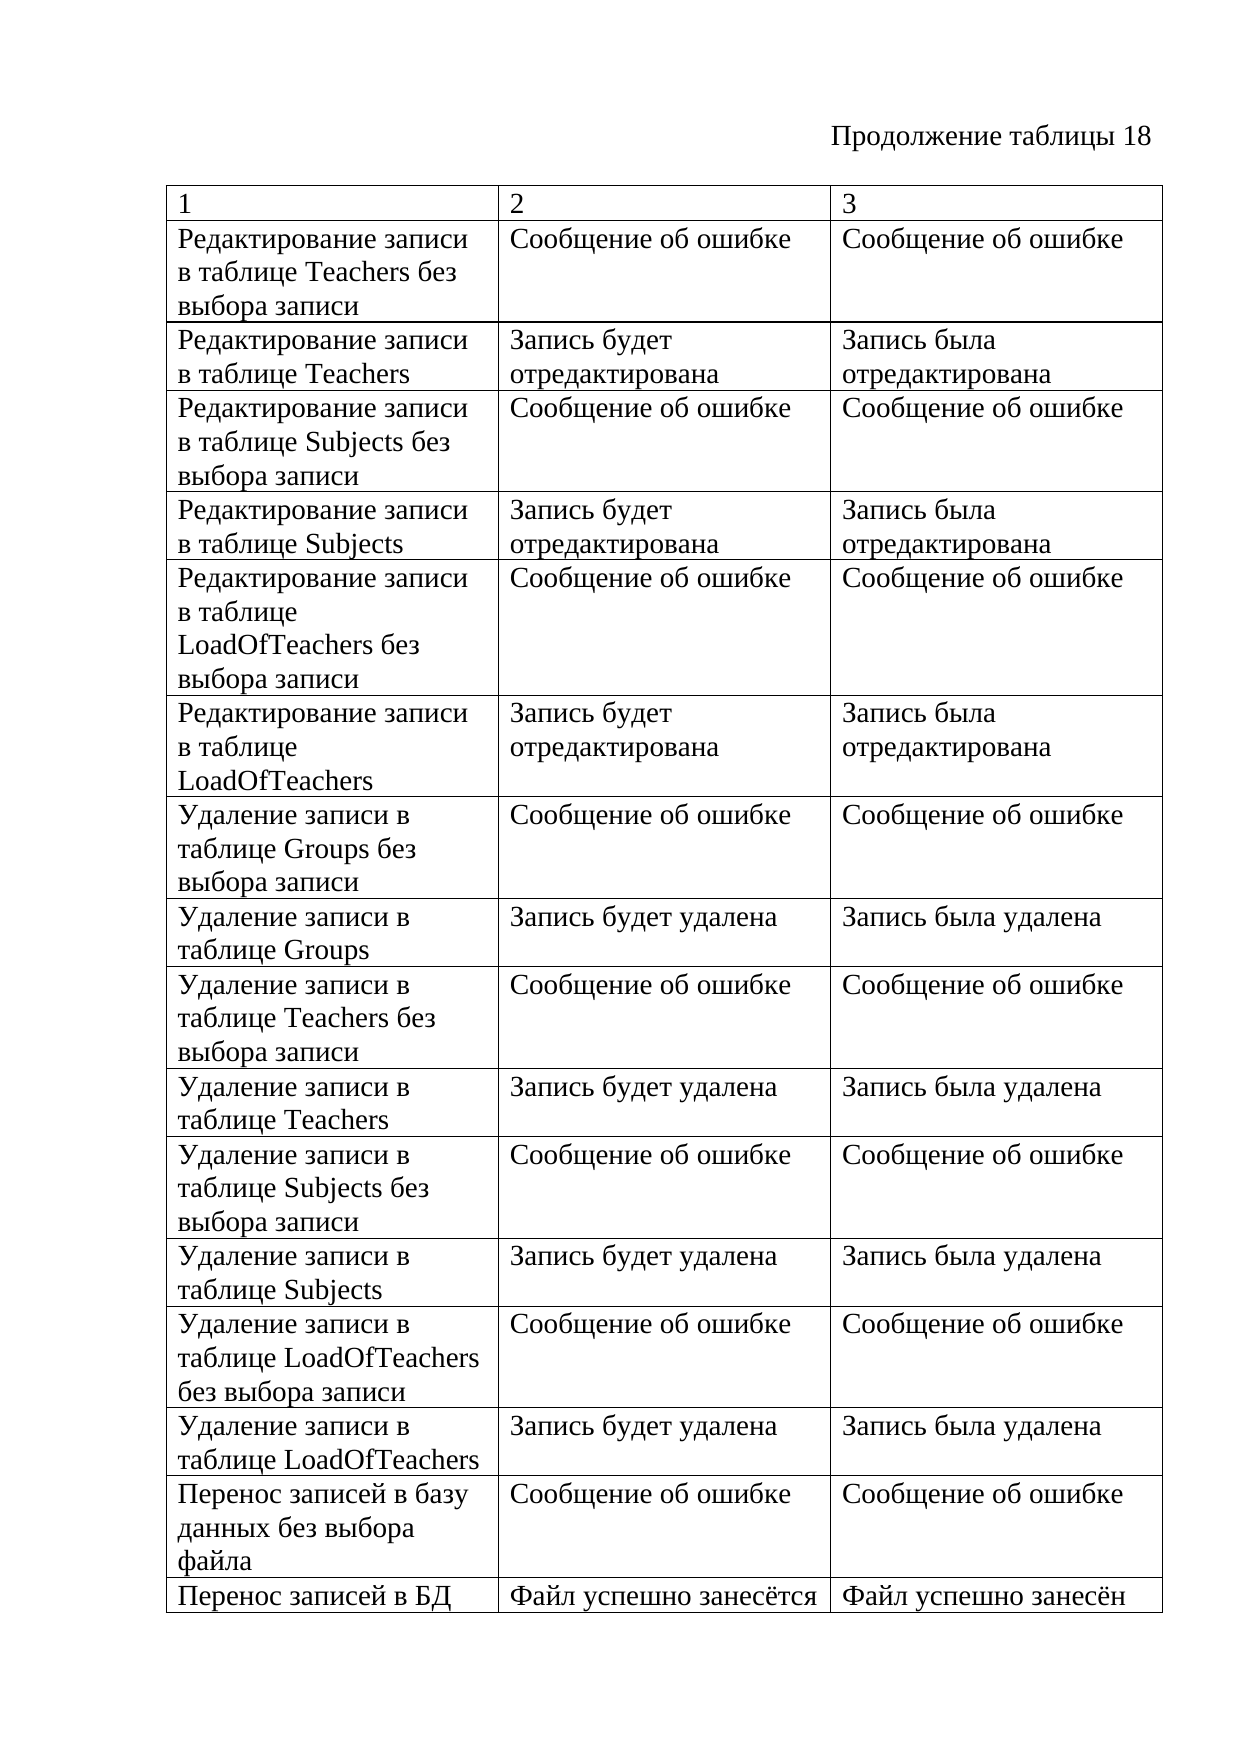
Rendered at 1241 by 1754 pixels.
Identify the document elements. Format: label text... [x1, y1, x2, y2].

table_cell Удаление записи в таблице Teachers без выбора записи [167, 967, 498, 1068]
table_cell Запись будет удалена [499, 1408, 830, 1475]
table_cell Файл успешно занесётся [499, 1578, 830, 1612]
table_cell Файл успешно занесён [831, 1578, 1162, 1612]
table_cell Удаление записи в таблице Subjects [167, 1239, 498, 1306]
table_cell Удаление записи в таблице Groups [167, 899, 498, 966]
table_cell Сообщение об ошибке [831, 967, 1162, 1068]
table_cell Редактирование записи в таблице Subjects [167, 492, 498, 559]
text Продолжение таблицы 18 [177, 118, 1152, 152]
table_cell Сообщение об ошибке [831, 1476, 1162, 1577]
table_header 2 [499, 186, 830, 220]
table_cell Удаление записи в таблице LoadOfTeachers без выбора записи [167, 1307, 498, 1407]
table_cell Сообщение об ошибке [831, 560, 1162, 694]
table_cell Запись была отредактирована [831, 323, 1162, 389]
table_cell Запись была удалена [831, 1408, 1162, 1475]
table_cell Сообщение об ошибке [499, 560, 830, 694]
table_cell Запись была удалена [831, 1069, 1162, 1136]
table_header 1 [167, 186, 498, 220]
table_cell Удаление записи в таблице Subjects без выбора записи [167, 1137, 498, 1237]
table_cell Сообщение об ошибке [831, 391, 1162, 491]
table_cell Сообщение об ошибке [499, 967, 830, 1068]
table_cell Удаление записи в таблице Groups без выбора записи [167, 797, 498, 898]
table_cell Сообщение об ошибке [831, 221, 1162, 321]
table_cell Редактирование записи в таблице Teachers без выбора записи [167, 221, 498, 321]
table_cell Удаление записи в таблице LoadOfTeachers [167, 1408, 498, 1475]
table_cell Редактирование записи в таблице Subjects без выбора записи [167, 391, 498, 491]
table_cell Запись будет отредактирована [499, 492, 830, 559]
table_cell Сообщение об ошибке [831, 1137, 1162, 1237]
table_cell Запись будет удалена [499, 899, 830, 966]
table_cell Перенос записей в базу данных без выбора файла [167, 1476, 498, 1577]
table_cell Сообщение об ошибке [499, 1307, 830, 1407]
table_cell Сообщение об ошибке [499, 221, 830, 321]
table_cell Запись будет удалена [499, 1239, 830, 1306]
table_cell Сообщение об ошибке [499, 391, 830, 491]
table_cell Удаление записи в таблице Teachers [167, 1069, 498, 1136]
table_cell Запись была удалена [831, 899, 1162, 966]
table_cell Редактирование записи в таблице LoadOfTeachers без выбора записи [167, 560, 498, 694]
table_cell Запись была отредактирована [831, 492, 1162, 559]
table_cell Запись будет удалена [499, 1069, 830, 1136]
table_cell Перенос записей в БД [167, 1578, 498, 1612]
table_cell Сообщение об ошибке [499, 1476, 830, 1577]
table_cell Редактирование записи в таблице LoadOfTeachers [167, 696, 498, 796]
table_cell Сообщение об ошибке [831, 1307, 1162, 1407]
table_cell Сообщение об ошибке [831, 797, 1162, 898]
table_cell Сообщение об ошибке [499, 797, 830, 898]
table_cell Запись будет отредактирована [499, 696, 830, 796]
table_cell Запись была отредактирована [831, 696, 1162, 796]
table_cell Сообщение об ошибке [499, 1137, 830, 1237]
table_cell Редактирование записи в таблице Teachers [167, 323, 498, 389]
table_header 3 [831, 186, 1162, 220]
table_cell Запись была удалена [831, 1239, 1162, 1306]
table_cell Запись будет отредактирована [499, 323, 830, 389]
